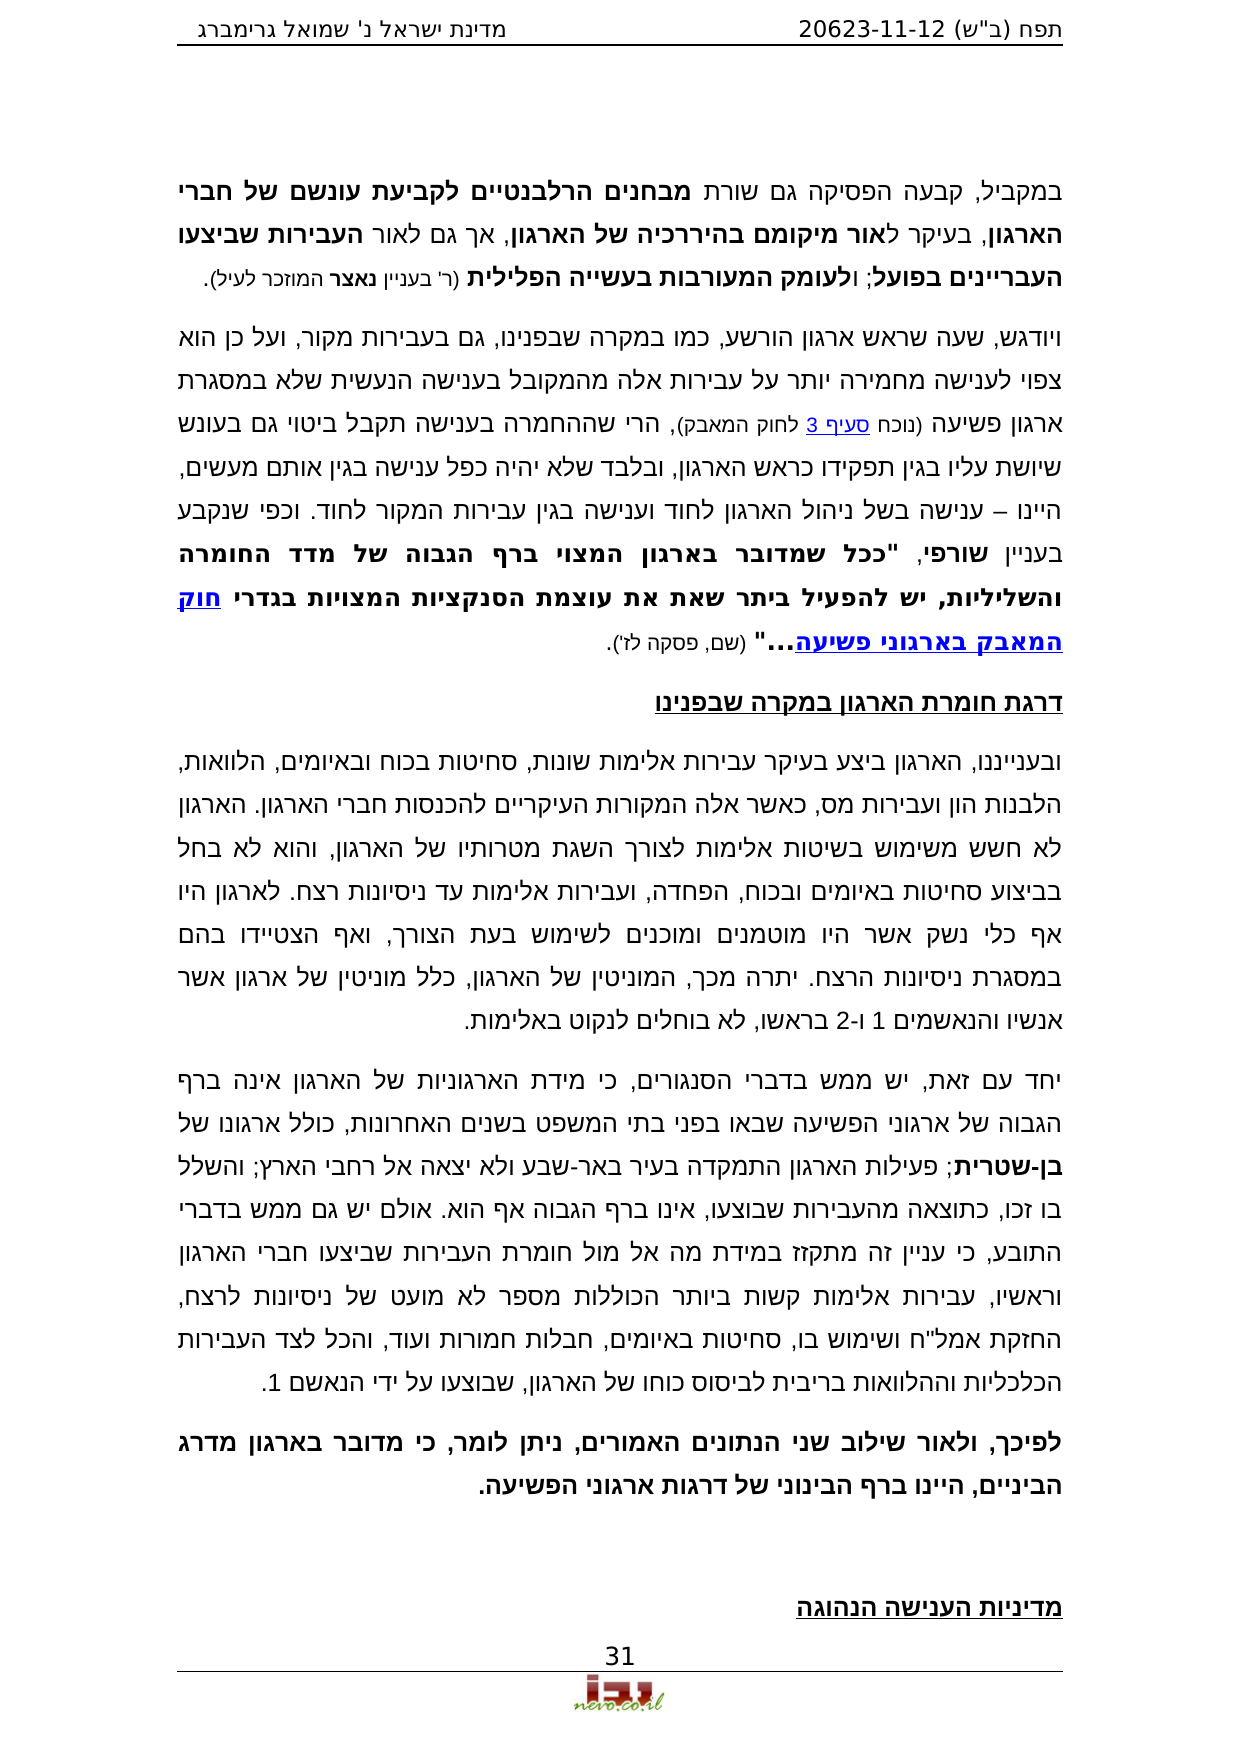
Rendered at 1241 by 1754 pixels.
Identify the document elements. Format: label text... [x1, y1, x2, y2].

text לפיכך, ולאור שילוב שני הנתונים האמורים, ניתן לומר, כי מדובר בארגון מדרג הביניים, היינו ברף הבינוני של דרגות ארגוני הפשיעה. [177, 1427, 1063, 1499]
text יחד עם זאת, יש ממש בדברי הסנגורים, כי מידת הארגוניות של הארגון אינה ברף הגבוה של ארגוני הפשיעה שבאו בפני בתי המשפט בשנים האחרונות, כולל ארגונו של בן-שטרית; פעילות הארגון התמקדה בעיר באר-שבע ולא יצאה אל רחבי הארץ; והשלל בו זכו, כתוצאה מהעבירות שבוצעו, אינו ברף הגבוה אף הוא. אולם יש גם ממש בדברי התובע, כי עניין זה מתקזז במידת מה אל מול חומרת העבירות שביצעו חברי הארגון וראשיו, עבירות אלימות קשות ביותר הכוללות מספר לא מועט של ניסיונות לרצח, החזקת אמל"ח ושימוש בו, סחיטות באיומים, חבלות חמורות ועוד, והכל לצד העבירות הכלכליות וההלוואות בריבית לביסוס כוחו של הארגון, שבוצעו על ידי הנאשם 1. [177, 1066, 1063, 1396]
text מדיניות הענישה הנהוגה [177, 1593, 1063, 1622]
text דרגת חומרת הארגון במקרה שבפנינו [177, 687, 1063, 716]
text ובענייננו, הארגון ביצע בעיקר עבירות אלימות שונות, סחיטות בכוח ובאיומים, הלוואות, הלבנות הון ועבירות מס, כאשר אלה המקורות העיקריים להכנסות חברי הארגון. הארגון לא חשש משימוש בשיטות אלימות לצורך השגת מטרותיו של הארגון, והוא לא בחל בביצוע סחיטות באיומים ובכוח, הפחדה, ועבירות אלימות עד ניסיונות רצח. לארגון היו אף כלי נשק אשר היו מוטמנים ומוכנים לשימוש בעת הצורך, ואף הצטיידו בהם במסגרת ניסיונות הרצח. יתרה מכך, המוניטין של הארגון, כלל מוניטין של ארגון אשר אנשיו והנאשמים 1 ו-2 בראשו, לא בוחלים לנקוט באלימות. [177, 747, 1063, 1035]
text ויודגש, שעה שראש ארגון הורשע, כמו במקרה שבפנינו, גם בעבירות מקור, ועל כן הוא צפוי לענישה מחמירה יותר על עבירות אלה מהמקובל בענישה הנעשית שלא במסגרת ארגון פשיעה (נוכח סעיף 3 לחוק המאבק), הרי שההחמרה בענישה תקבל ביטוי גם בעונש שיושת עליו בגין תפקידו כראש הארגון, ובלבד שלא יהיה כפל ענישה בגין אותם מעשים, היינו – ענישה בשל ניהול הארגון לחוד וענישה בגין עבירות המקור לחוד. וכפי שנקבע בעניין שורפי, "ככל שמדובר בארגון המצוי ברף הגבוה של מדד החומרה והשליליות, יש להפעיל ביתר שאת את עוצמת הסנקציות המצויות בגדרי חוק המאבק בארגוני פשיעה..." (שם, פסקה לז'). [177, 323, 1063, 656]
text במקביל, קבעה הפסיקה גם שורת מבחנים הרלבנטיים לקביעת עונשם של חברי הארגון, בעיקר לאור מיקומם בהיררכיה של הארגון, אך גם לאור העבירות שביצעו העבריינים בפועל; ולעומק המעורבות בעשייה הפלילית (ר' בעניין נאצר המוזכר לעיל). [177, 177, 1063, 292]
picture [574, 1674, 666, 1712]
